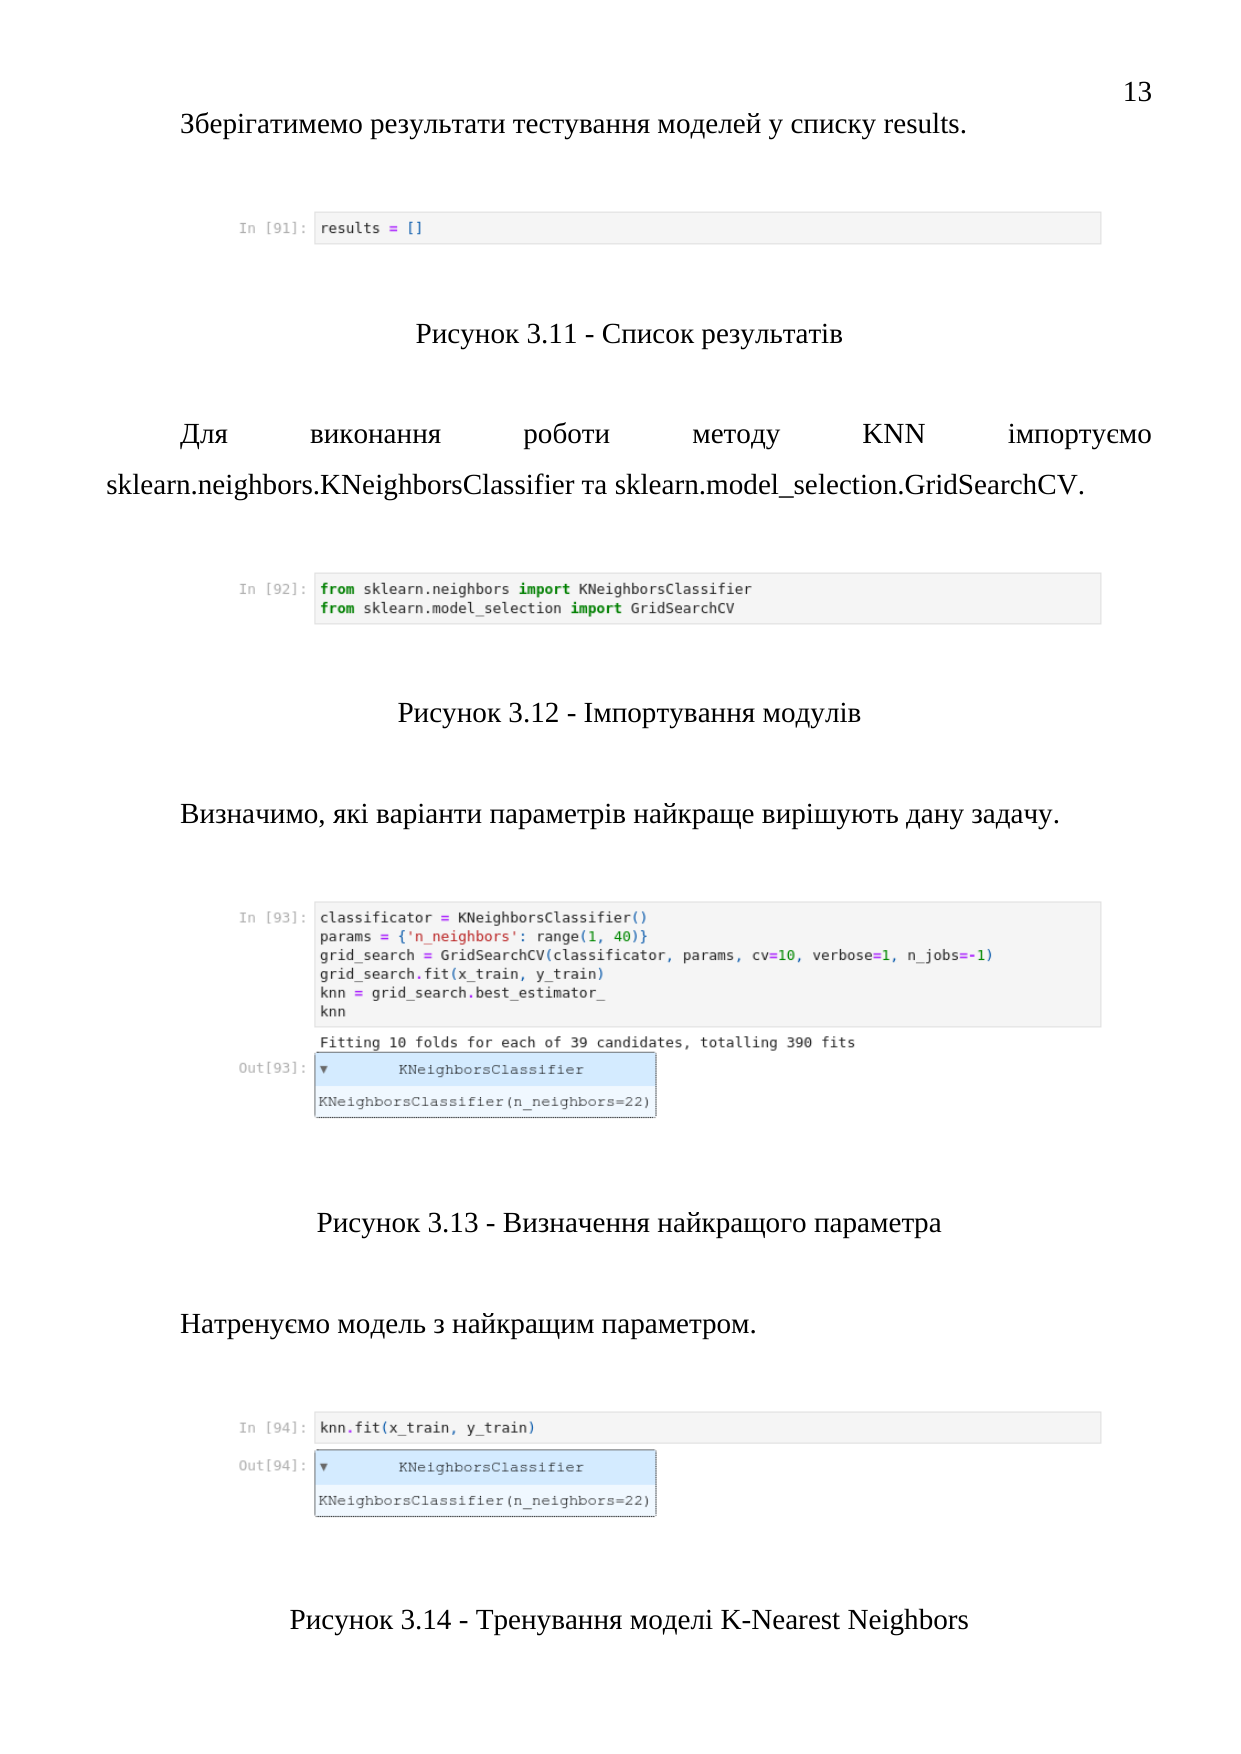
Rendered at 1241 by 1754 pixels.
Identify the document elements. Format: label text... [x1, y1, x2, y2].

picture [225, 567, 1107, 629]
picture [225, 1406, 1107, 1536]
text Для виконання роботи методу KNN імпортуємо sklearn.neighbors.KNeighborsClassifier та sklearn.model_selection.GridSearchCV. [106, 417, 1152, 500]
text Визначимо, які варіанти параметрів найкраще вирішують дану задачу. [106, 796, 1152, 829]
text Зберігатимемо результати тестування моделей у списку results. [106, 106, 1152, 140]
text Рисунок 3.11 - Список результатів [106, 207, 1152, 400]
picture [225, 896, 1107, 1138]
text Рисунок 3.12 - Імпортування модулів [106, 567, 1152, 779]
text Натренуємо модель з найкращим параметром. [106, 1306, 1152, 1339]
picture [225, 206, 1107, 249]
